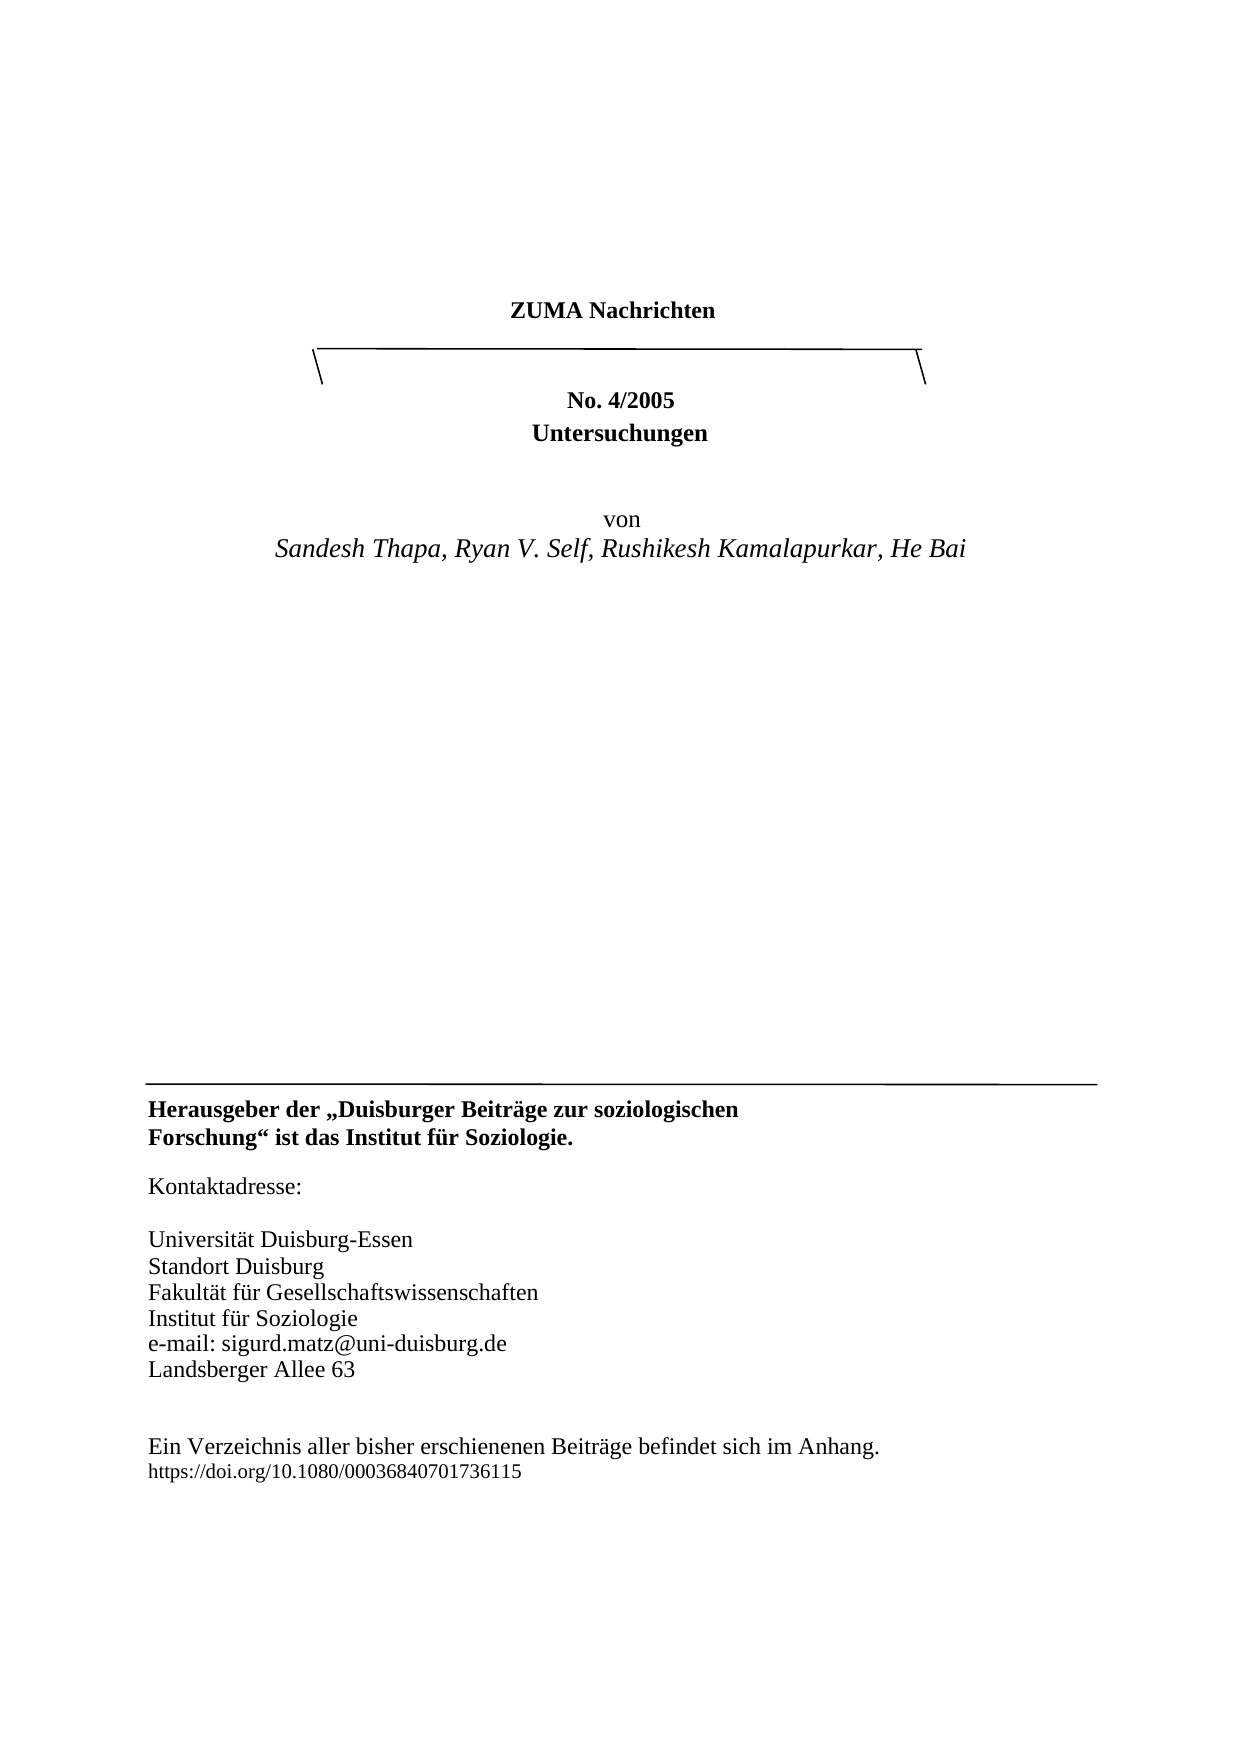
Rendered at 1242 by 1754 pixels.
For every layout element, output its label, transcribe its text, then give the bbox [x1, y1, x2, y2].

text e-mail: sigurd.matz@uni-duisburg.de [148, 1332, 1092, 1357]
text Kontaktadresse: [148, 1172, 1092, 1199]
text https://doi.org/10.1080/00036840701736115 [148, 1459, 1092, 1483]
text Standort Duisburg [148, 1253, 1092, 1280]
text von [148, 504, 1096, 533]
text Sandesh Thapa, Ryan V. Self, Rushikesh Kamalapurkar, He Bai [148, 533, 1094, 564]
text Universität Duisburg-Essen [148, 1225, 1092, 1253]
text Ein Verzeichnis aller bisher erschienenen Beiträge befindet sich im Anhang. [148, 1432, 1092, 1459]
text Institut für Soziologie [148, 1306, 1092, 1332]
text Untersuchungen [148, 418, 1092, 446]
text Herausgeber der „Duisburger Beiträge zur soziologischen Forschung“ ist das Institut für Soziologie. [148, 1096, 837, 1150]
text Fakultät für Gesellschaftswissenschaften [148, 1280, 1092, 1306]
text Landsberger Allee 63 [148, 1357, 443, 1383]
text No. 4/2005 [148, 386, 1094, 414]
text ZUMA Nachrichten [148, 297, 1077, 324]
